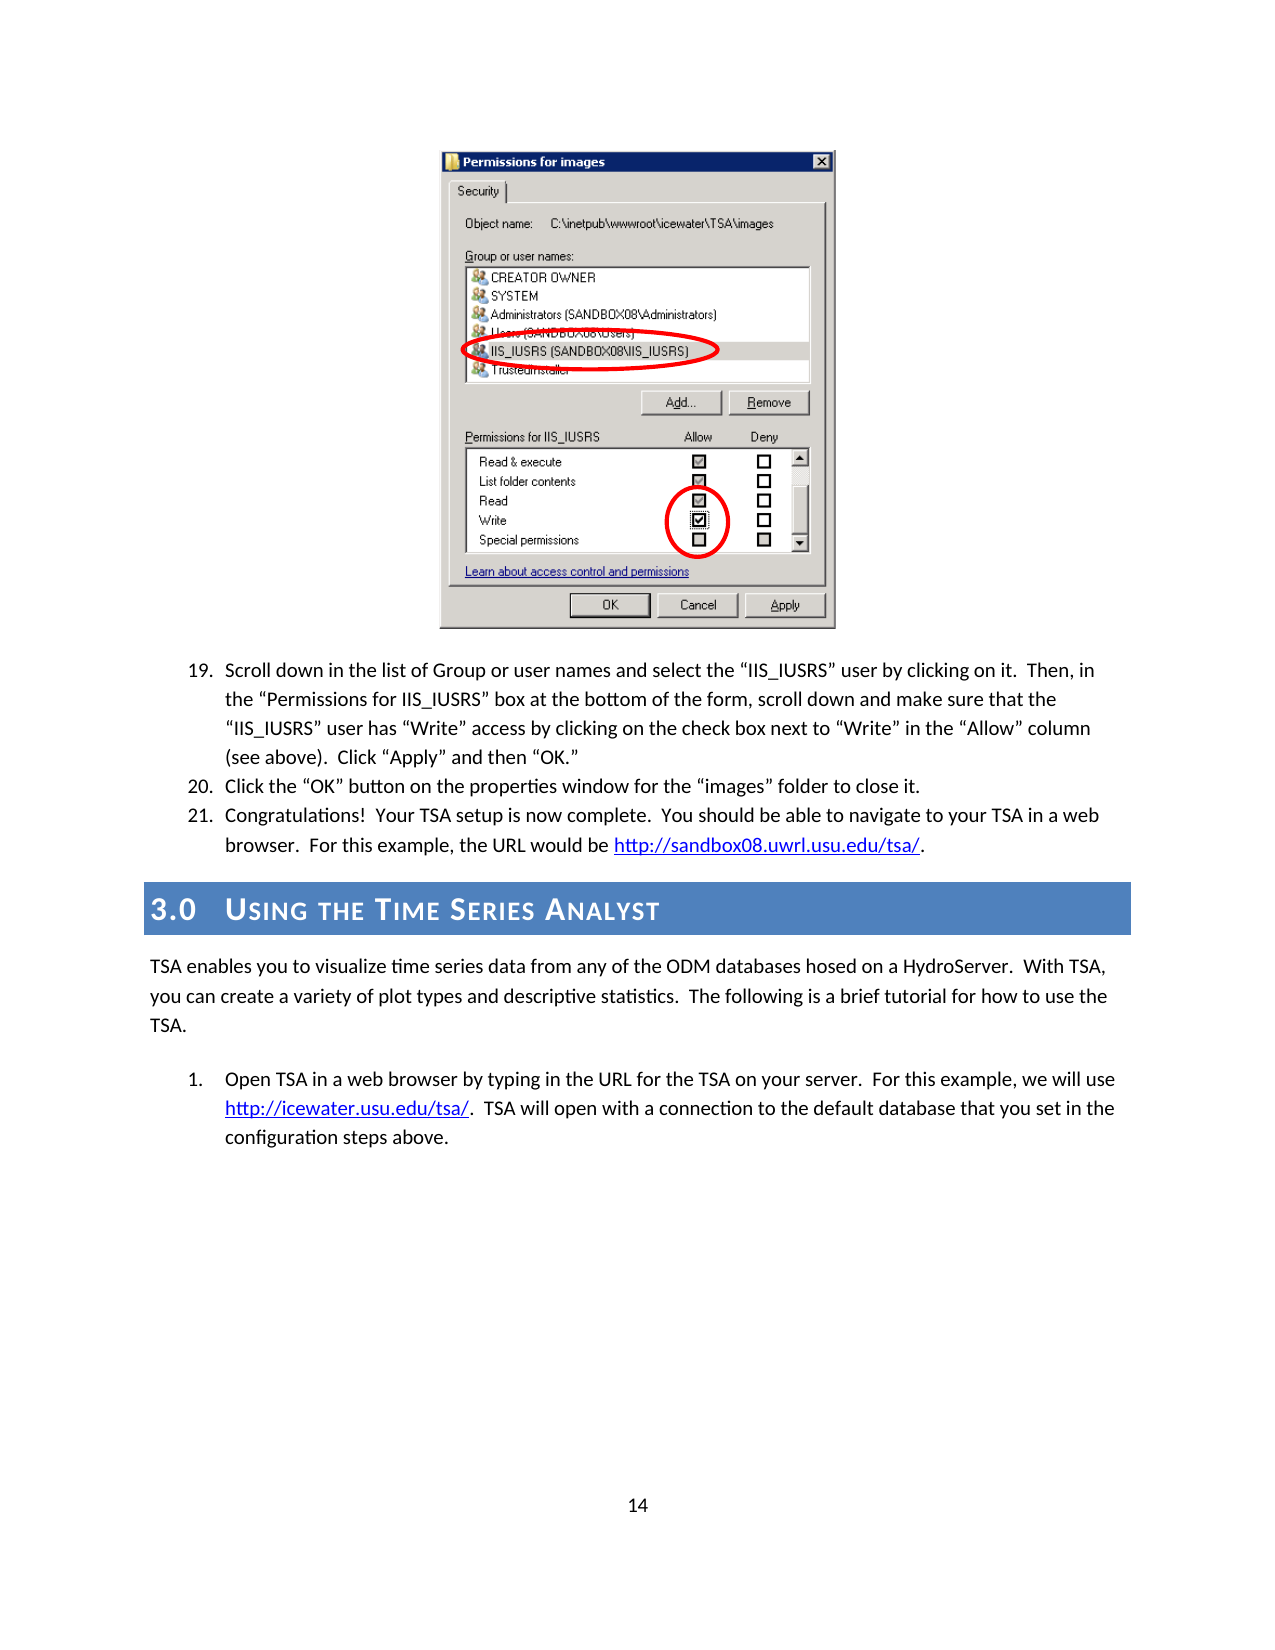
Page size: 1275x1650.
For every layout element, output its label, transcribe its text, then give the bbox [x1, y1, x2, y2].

subtitle 3.0 Using the Time Series Analyst [150, 888, 1125, 929]
list Click the “OK” button on the properties window for the “images” folder to close it. [187, 773, 1125, 799]
text TSA enables you to visualize time series data from any of the ODM databases hosed on a HydroServer. With TSA, you can create a variety of plot types and descriptive statistics. The following is a brief tutorial for how to use the TSA. [150, 954, 1125, 1037]
picture [439, 150, 836, 629]
list Open TSA in a web browser by typing in the URL for the TSA on your server. For this example, we will use http://icewater.usu.edu/tsa/. TSA will open with a connection to the default database that you set in the configuration steps above. [187, 1066, 1125, 1150]
list Congratulations! Your TSA setup is now complete. You should be able to navigate to your TSA in a web browser. For this example, the URL would be http://sandbox08.uwrl.usu.edu/tsa/. [187, 803, 1125, 857]
list Scroll down in the list of Group or user names and select the “IIS_IUSRS” user by clicking on it. Then, in the “Permissions for IIS_IUSRS” box at the bottom of the form, scroll down and make sure that the “IIS_IUSRS” user has “Write” access by clicking on the check box next to “Write” in the “Allow” column (see above). Click “Apply” and then “OK.” [187, 657, 1125, 770]
